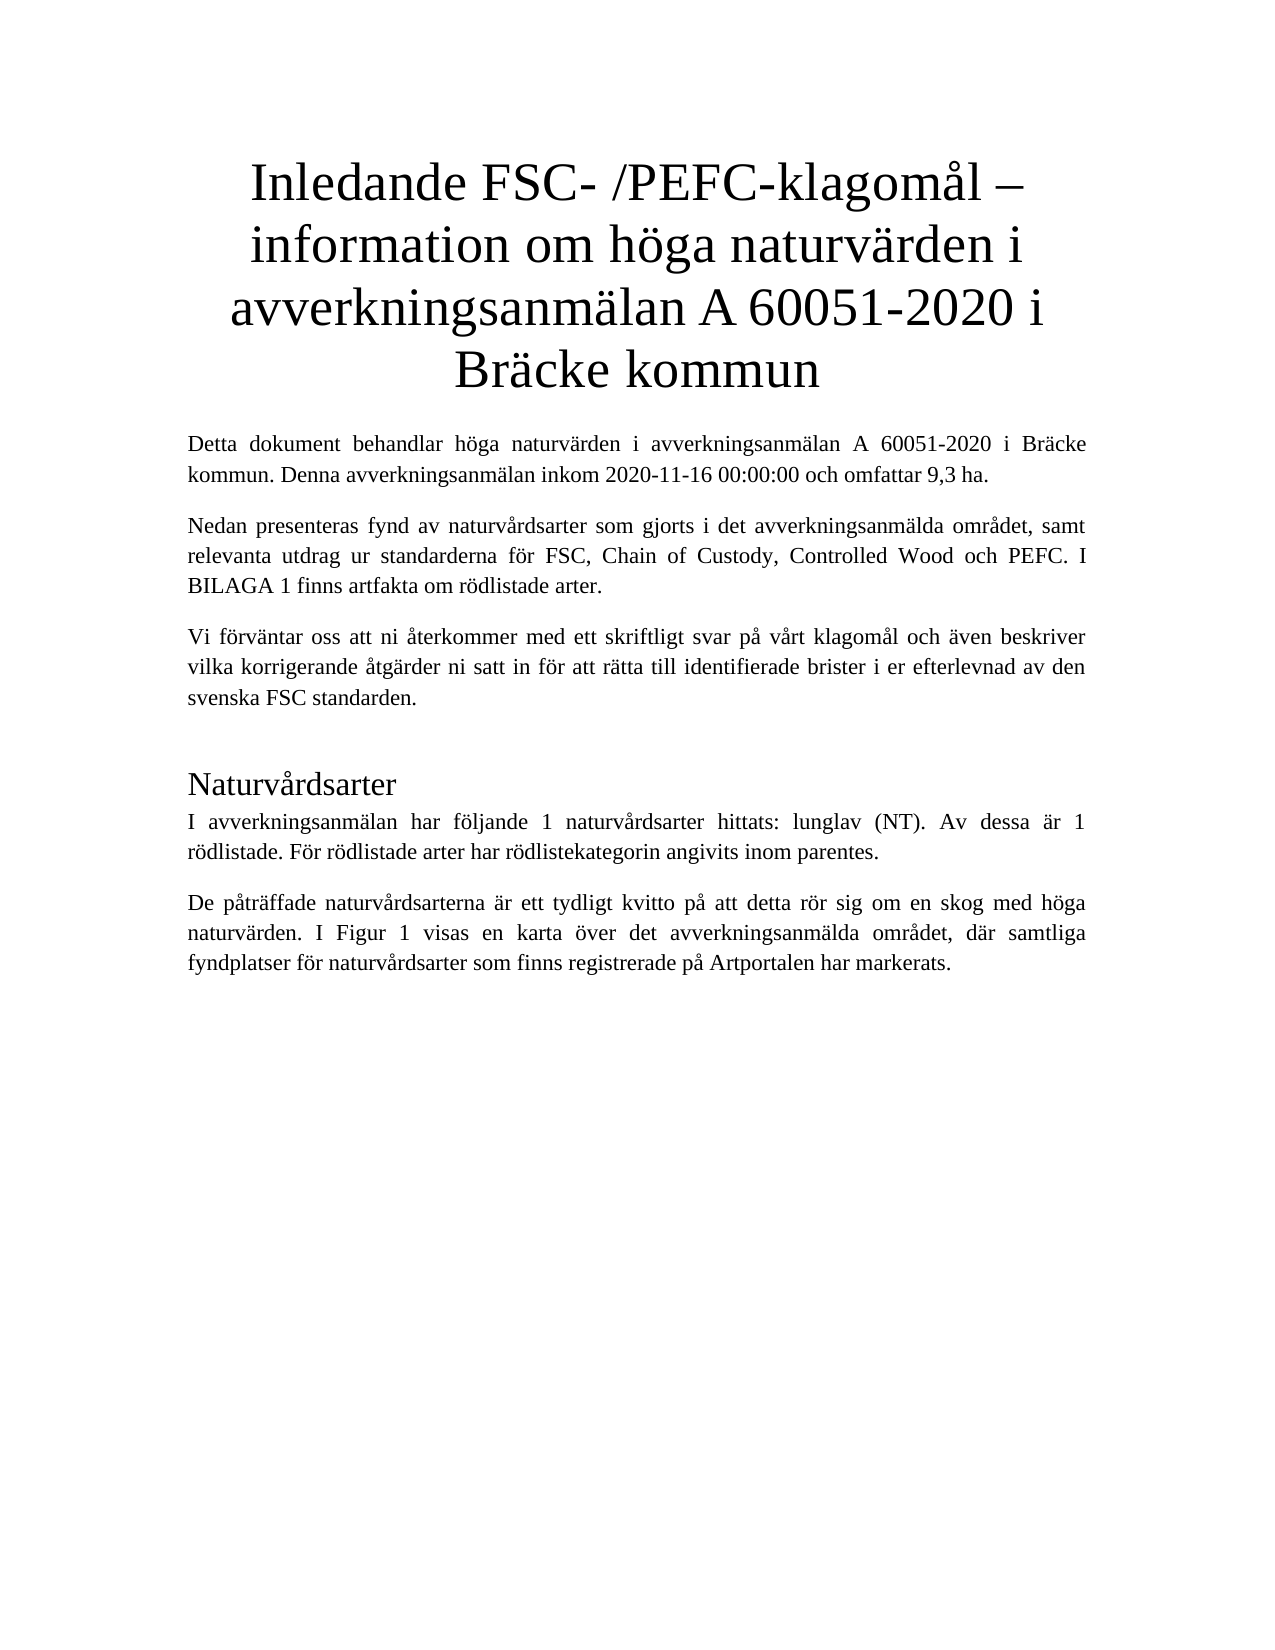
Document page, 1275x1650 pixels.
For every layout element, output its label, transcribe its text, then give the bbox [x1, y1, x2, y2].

text Detta dokument behandlar höga naturvärden i avverkningsanmälan A 60051-2020 i Bräcke kommun. Denna avverkningsanmälan inkom 2020-11-16 00:00:00 och omfattar 9,3 ha. [187, 430, 1087, 487]
subtitle Naturvårdsarter [187, 764, 1087, 802]
text Nedan presenteras fynd av naturvårdsarter som gjorts i det avverkningsanmälda området, samt relevanta utdrag ur standarderna för FSC, Chain of Custody, Controlled Wood och PEFC. I BILAGA 1 finns artfakta om rödlistade arter. [187, 512, 1087, 598]
text I avverkningsanmälan har följande 1 naturvårdsarter hittats: lunglav (NT). Av dessa är 1 rödlistade. För rödlistade arter har rödlistekategorin angivits inom parentes. [187, 808, 1087, 864]
title Inledande FSC- /PEFC-klagomål – information om höga naturvärden i avverkningsanmälan A 60051-2020 i Bräcke kommun [187, 150, 1087, 399]
text Vi förväntar oss att ni återkommer med ett skriftligt svar på vårt klagomål och även beskriver vilka korrigerande åtgärder ni satt in för att rätta till identifierade brister i er efterlevnad av den svenska FSC standarden. [187, 623, 1087, 710]
text De påträffade naturvårdsarterna är ett tydligt kvitto på att detta rör sig om en skog med höga naturvärden. I Figur 1 visas en karta över det avverkningsanmälda området, där samtliga fyndplatser för naturvårdsarter som finns registrerade på Artportalen har markerats. [187, 889, 1087, 976]
